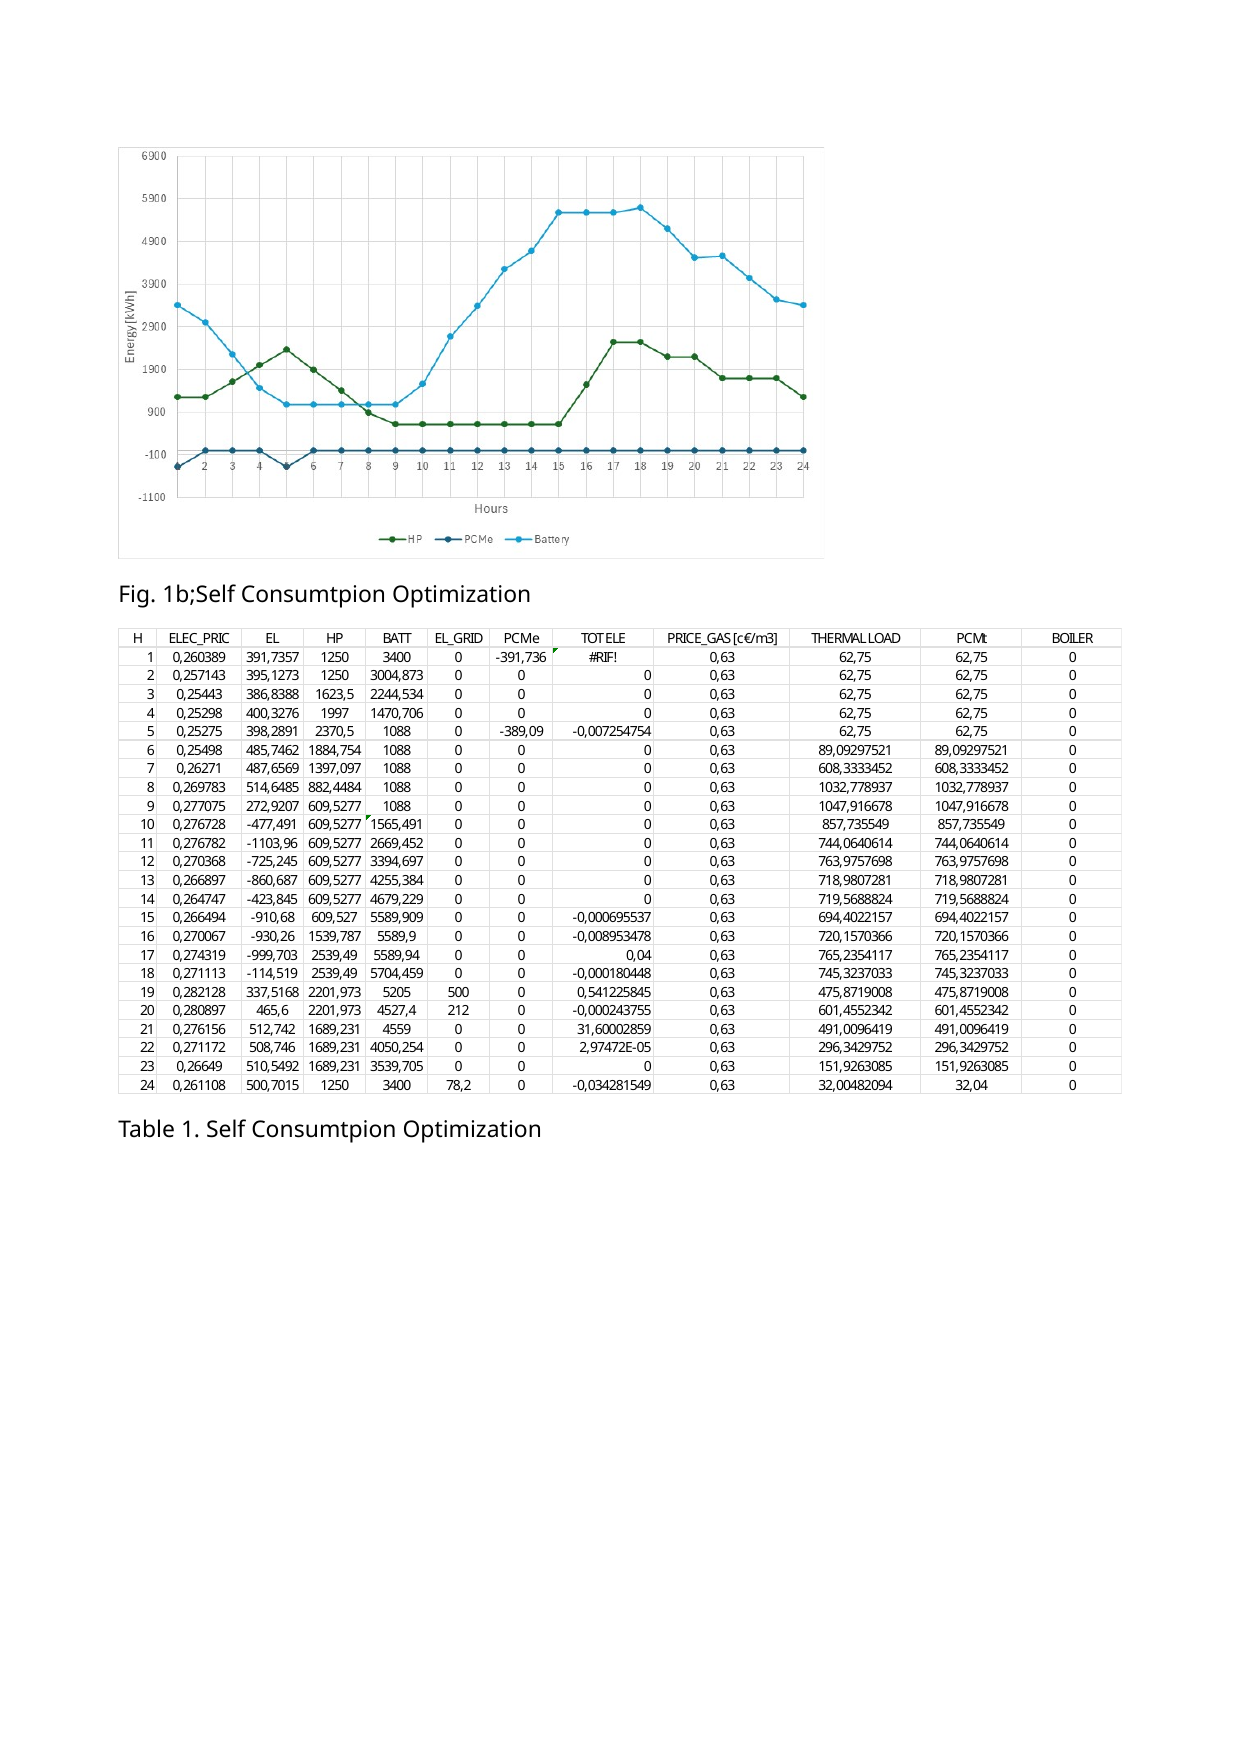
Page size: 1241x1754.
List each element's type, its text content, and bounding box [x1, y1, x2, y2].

text Table 1. Self Consumtpion Optimization [118, 1113, 1122, 1144]
picture [118, 147, 825, 559]
text Fig. 1b;Self Consumtpion Optimization [118, 577, 1122, 609]
